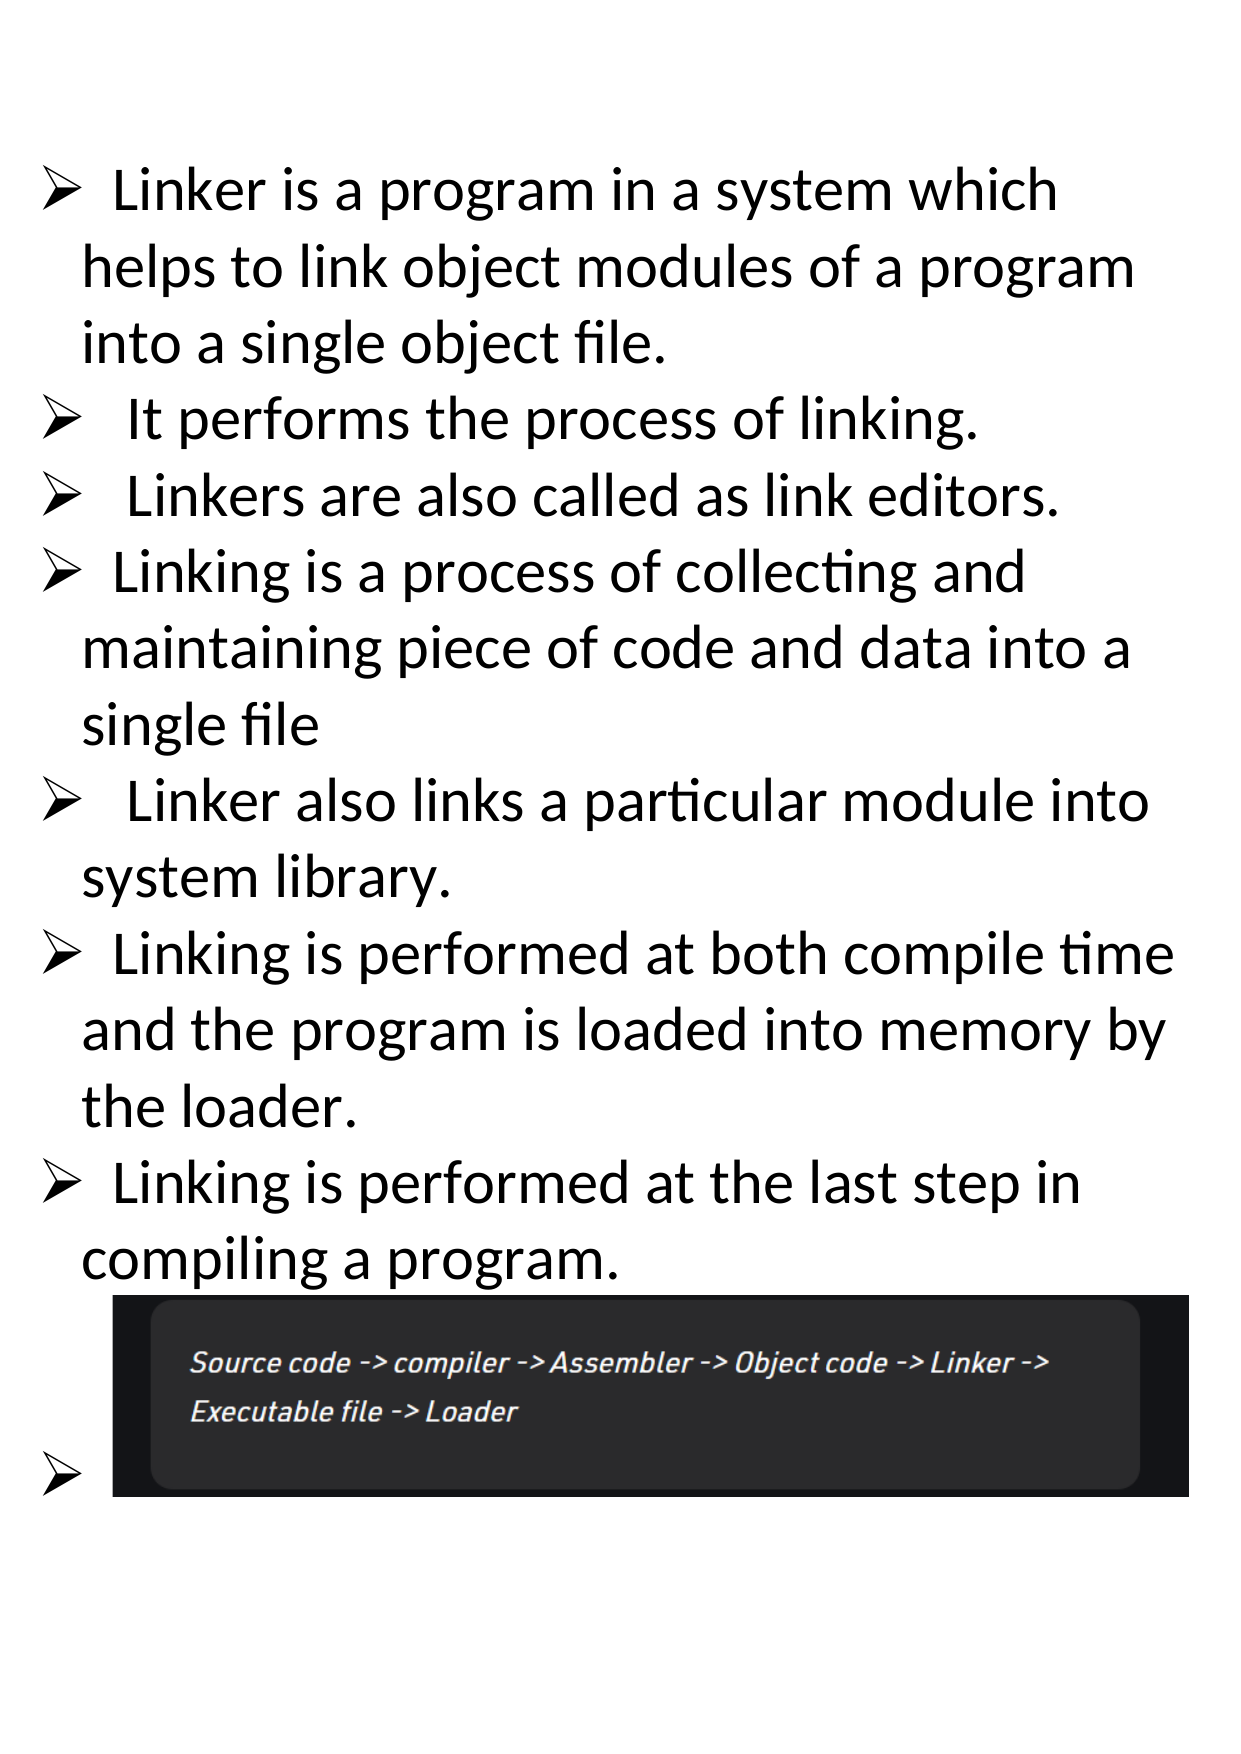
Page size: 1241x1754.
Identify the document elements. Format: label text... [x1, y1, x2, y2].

list Linking is performed at both compile time and the program is loaded into memory by the loader. [37, 913, 1203, 1143]
picture [112, 1295, 1189, 1497]
list It performs the process of linking. [37, 379, 1203, 455]
list Linking is a process of collecting and maintaining piece of code and data into a single file [37, 532, 1203, 761]
list Linking is performed at the last step in compiling a program. [37, 1143, 1203, 1295]
list Linker is a program in a system which helps to link object modules of a program into a single object file. [37, 150, 1203, 379]
list Linker also links a particular module into system library. [37, 761, 1203, 913]
list Linkers are also called as link editors. [37, 455, 1203, 532]
